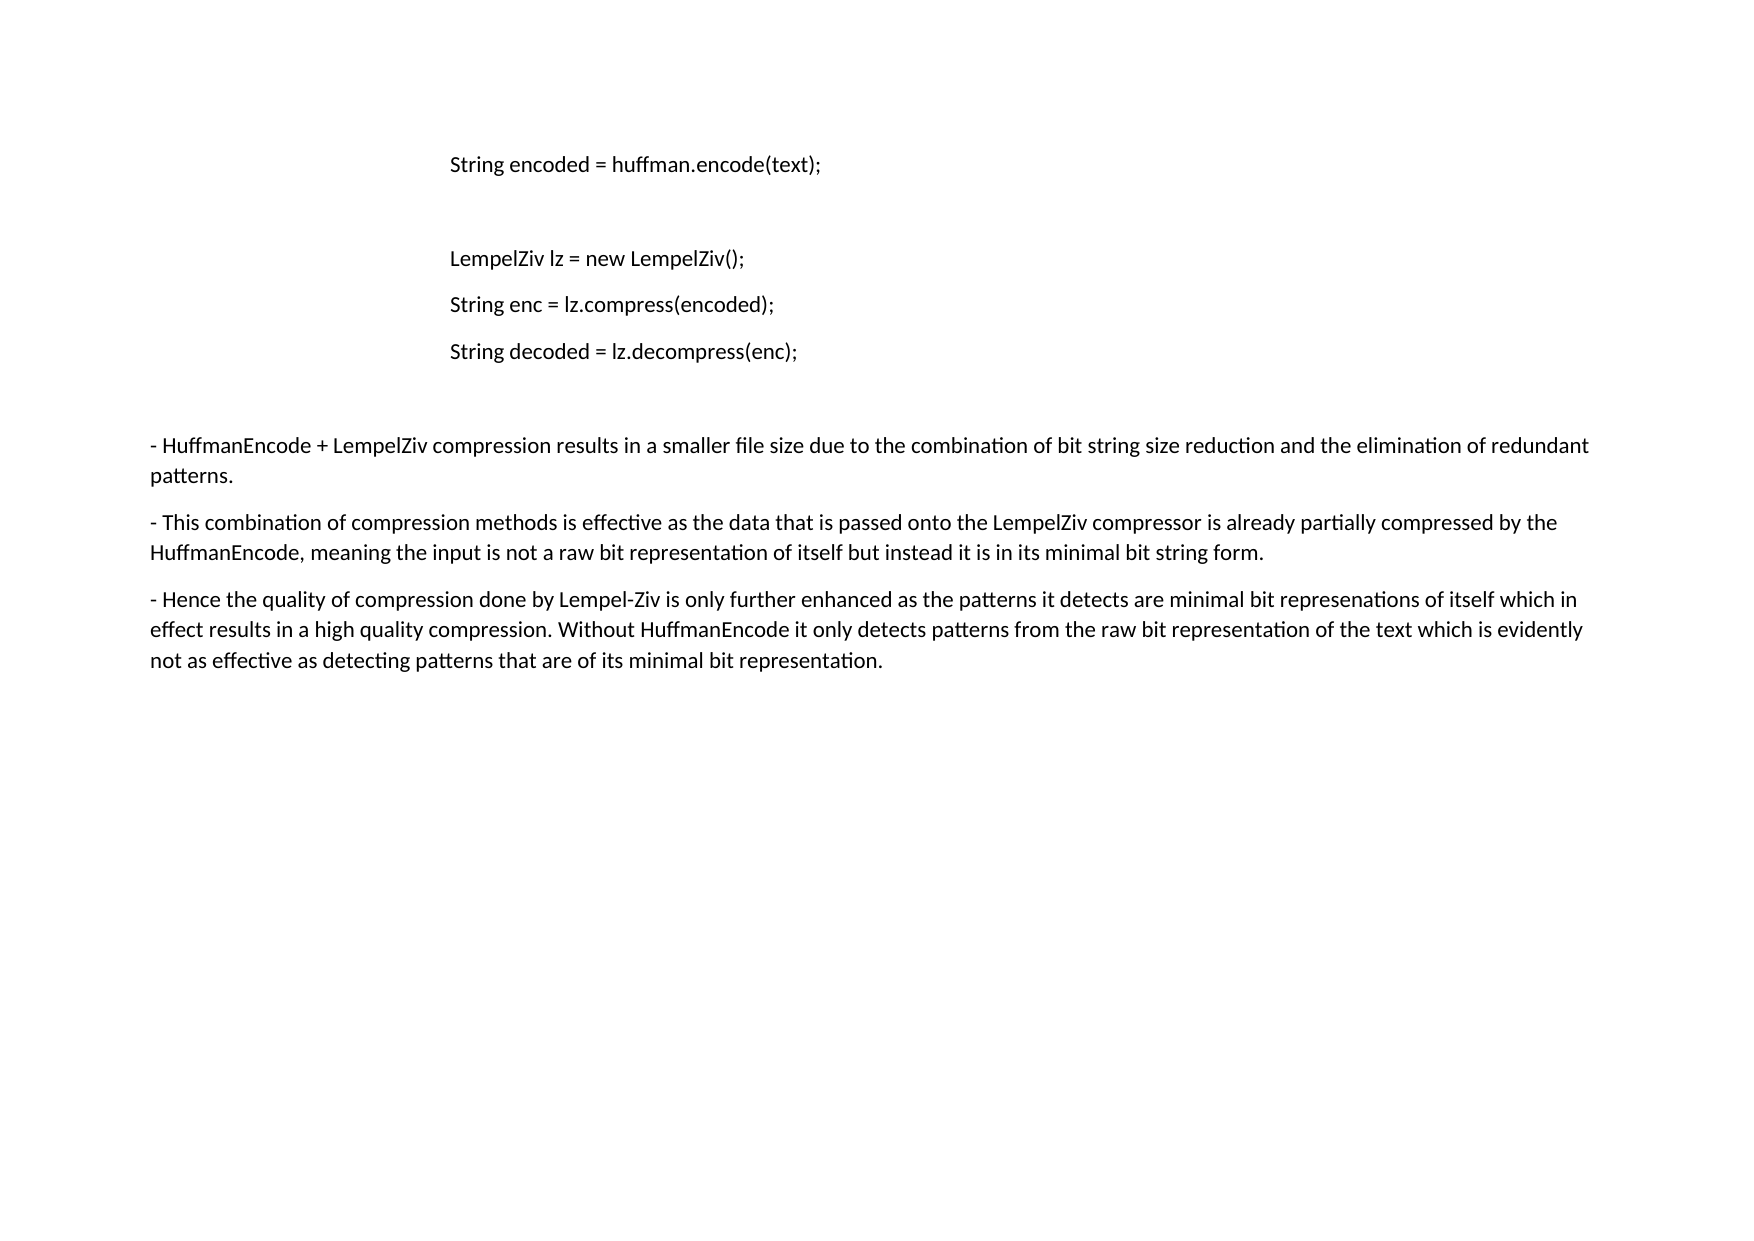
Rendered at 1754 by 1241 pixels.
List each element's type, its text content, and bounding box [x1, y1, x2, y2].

text String decoded = lz.decompress(enc); [150, 337, 1604, 366]
text String enc = lz.compress(encoded); [150, 291, 1604, 319]
text LempelZiv lz = new LempelZiv(); [150, 244, 1604, 272]
text - HuffmanEncode + LempelZiv compression results in a smaller file size due to the combination of bit string size reduction and the elimination of redundant patterns. [150, 431, 1604, 489]
text - Hence the quality of compression done by Lempel-Ziv is only further enhanced as the patterns it detects are minimal bit represenations of itself which in effect results in a high quality compression. Without HuffmanEncode it only detects patterns from the raw bit representation of the text which is evidently not as effective as detecting patterns that are of its minimal bit representation. [150, 585, 1604, 674]
text - This combination of compression methods is effective as the data that is passed onto the LempelZiv compressor is already partially compressed by the HuffmanEncode, meaning the input is not a raw bit representation of itself but instead it is in its minimal bit string form. [150, 508, 1604, 567]
text String encoded = huffman.encode(text); [150, 150, 1604, 178]
